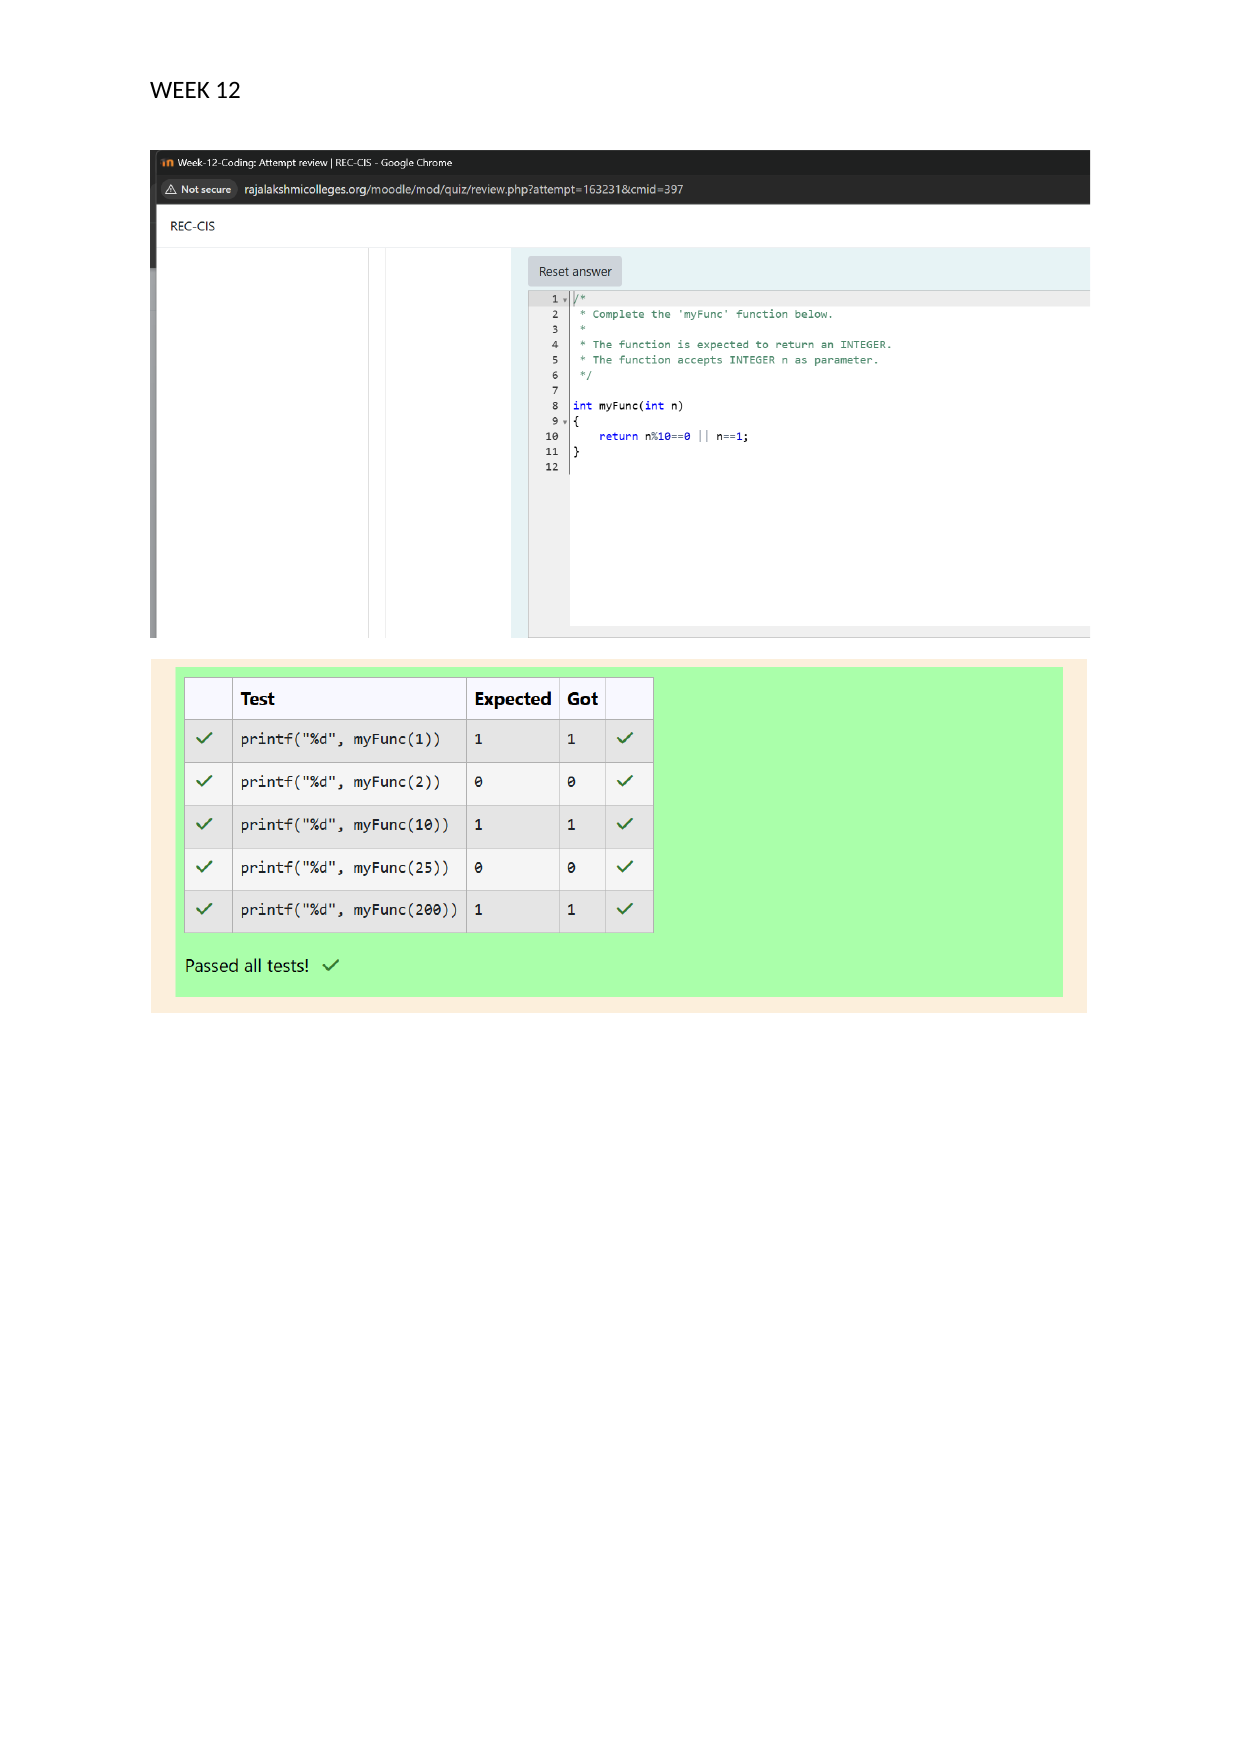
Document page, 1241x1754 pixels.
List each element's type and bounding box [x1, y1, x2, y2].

picture [150, 659, 1091, 1013]
picture [150, 150, 1091, 638]
